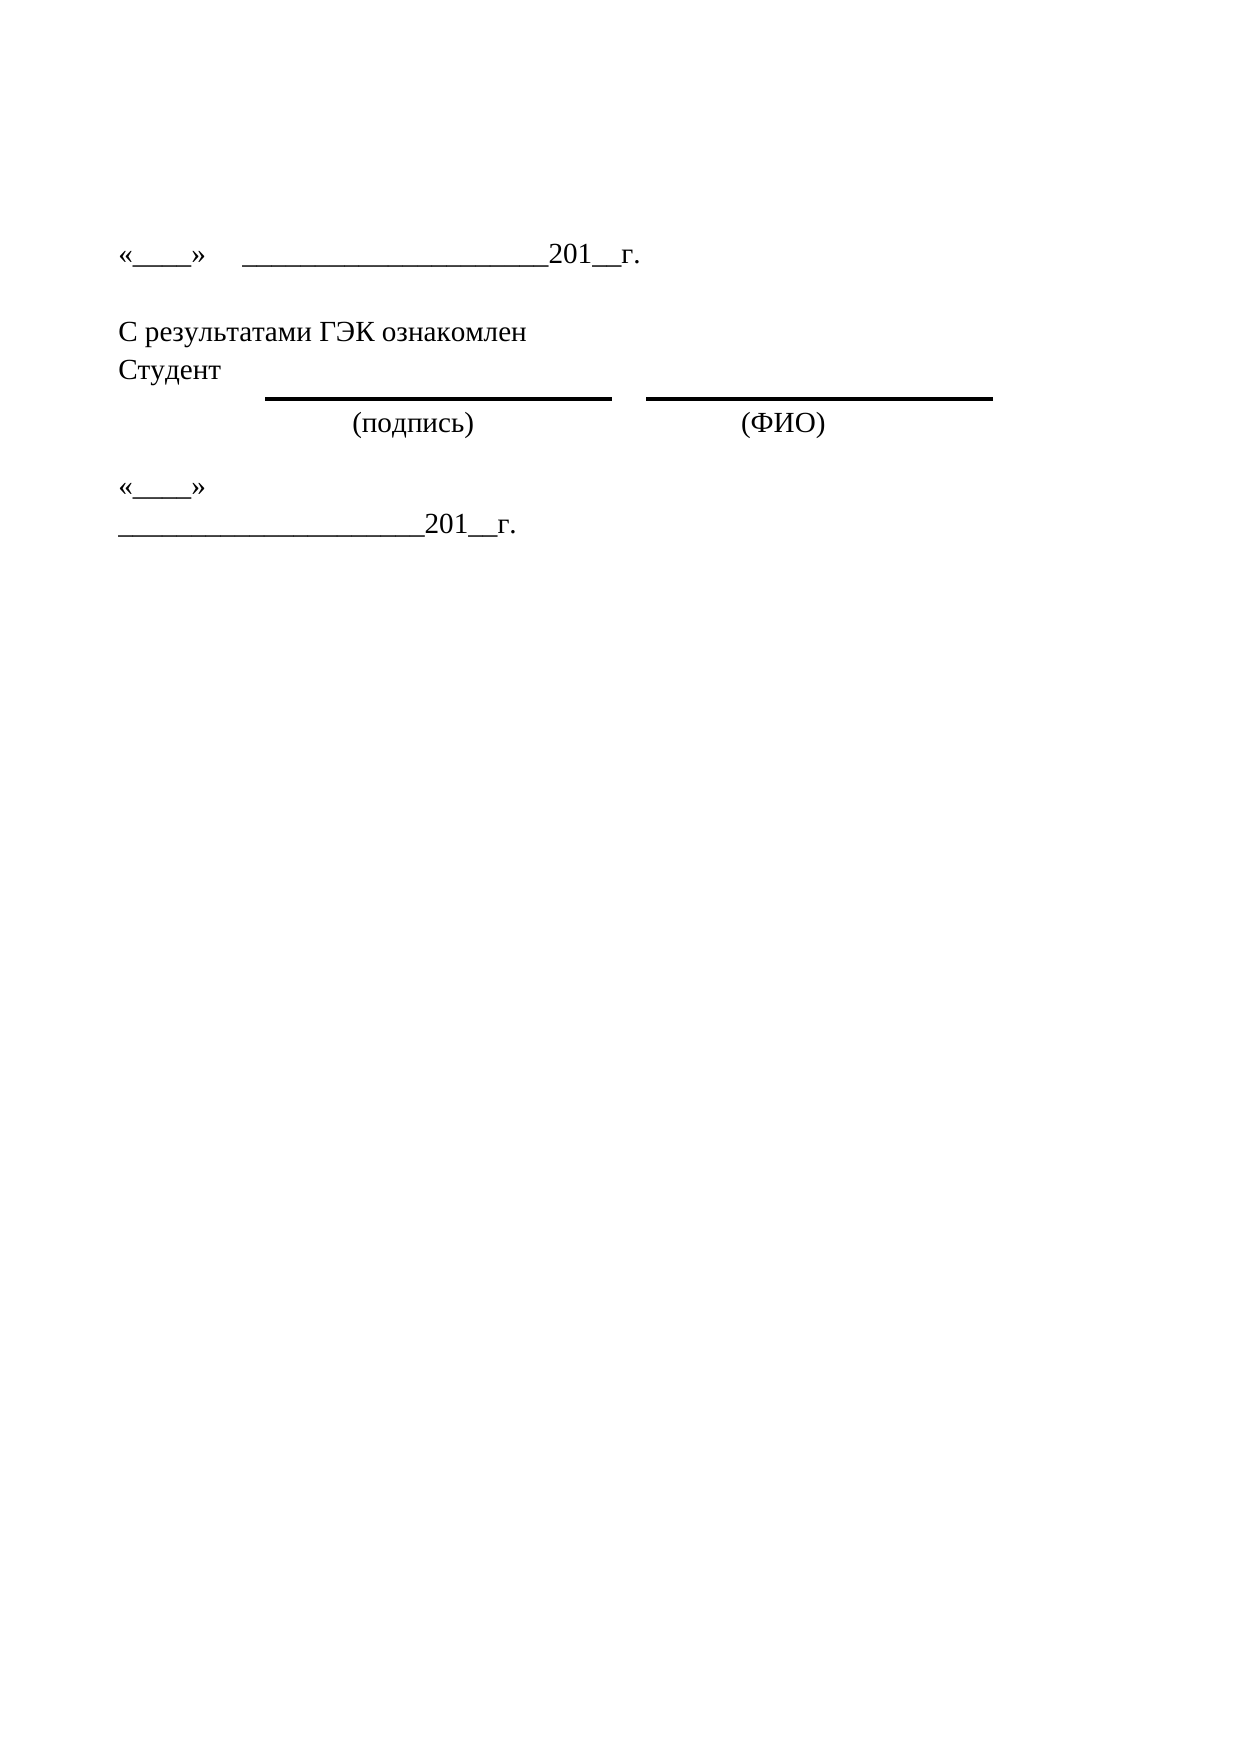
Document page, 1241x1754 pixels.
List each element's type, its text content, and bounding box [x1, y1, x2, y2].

table_header (ФИО) [635, 362, 1016, 483]
text «____» _____________________201__г. [118, 237, 1152, 270]
text С результатами ГЭК ознакомлен [118, 314, 1152, 347]
table_header (подпись) [253, 362, 635, 483]
text «____» _____________________201__г. [118, 468, 1152, 540]
text Студент [118, 352, 1152, 386]
